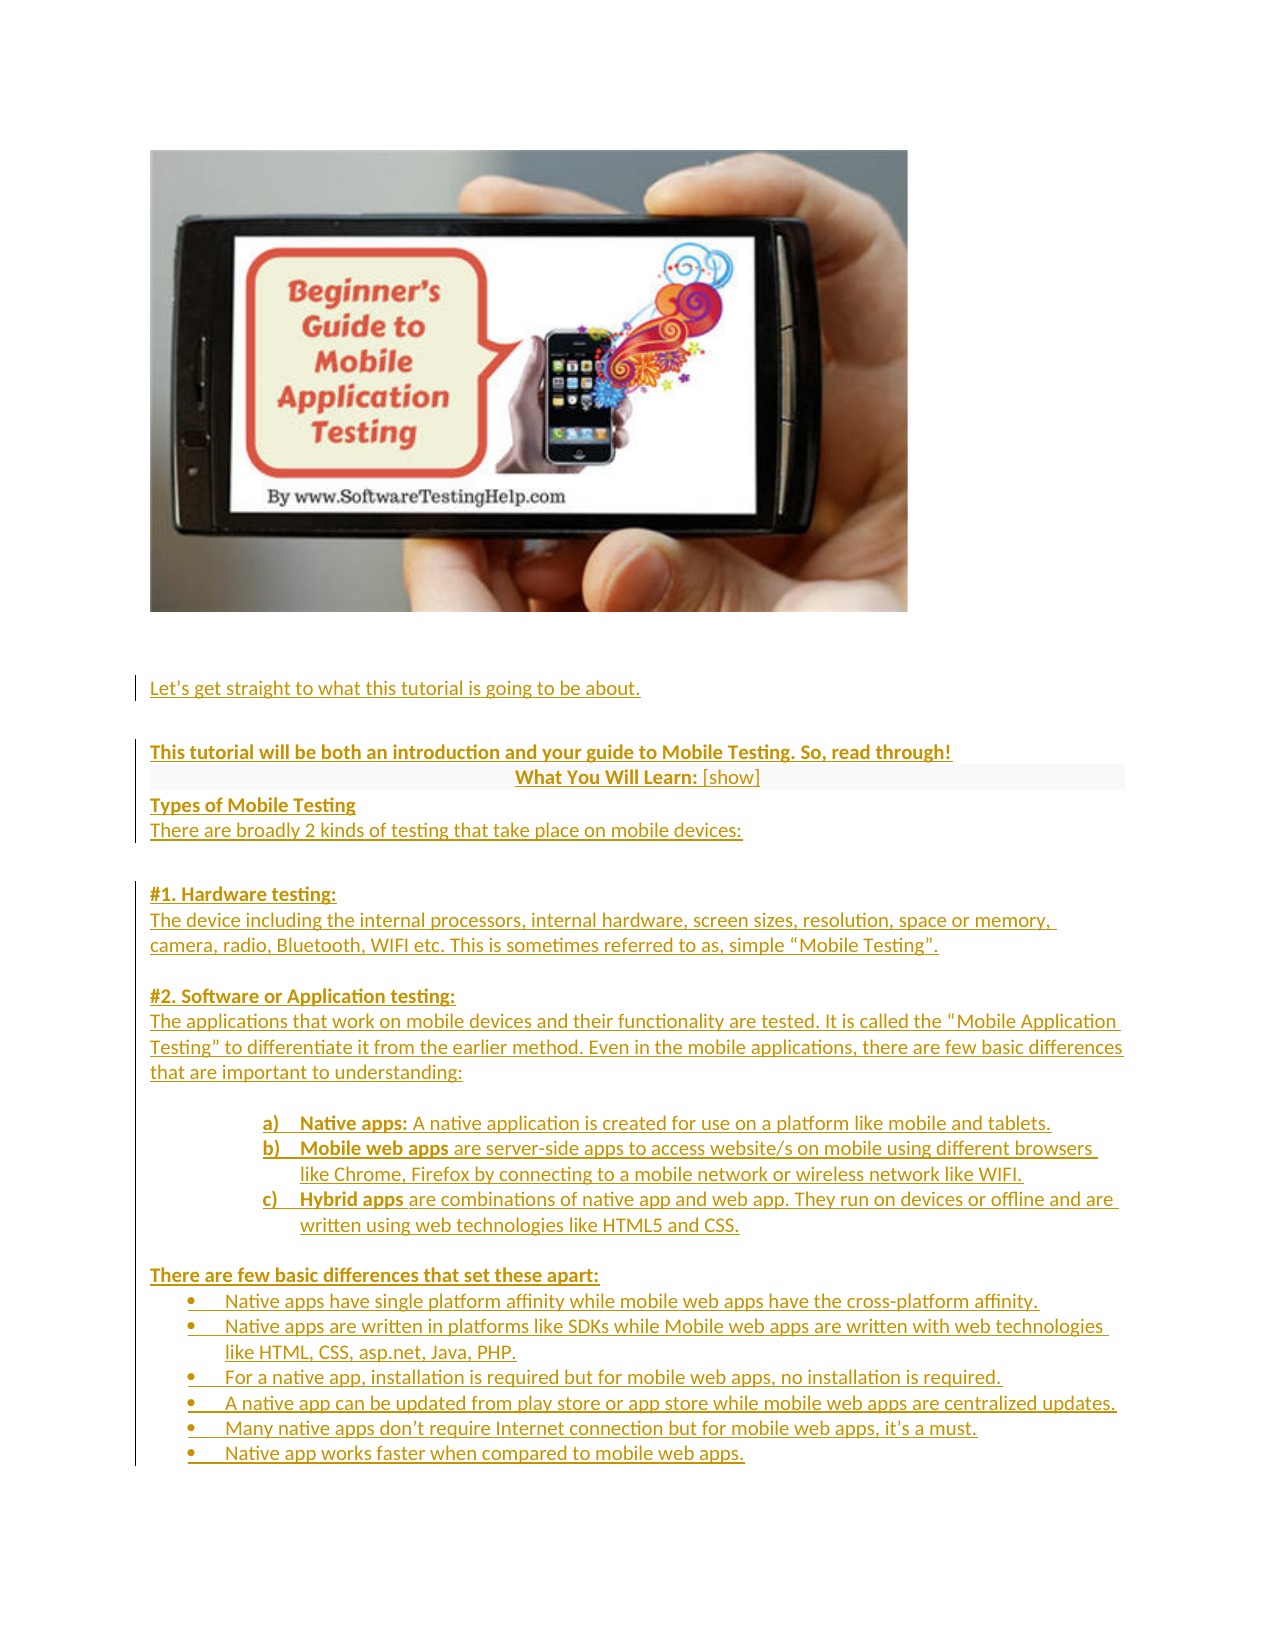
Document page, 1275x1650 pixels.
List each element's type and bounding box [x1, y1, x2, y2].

picture [150, 150, 908, 612]
